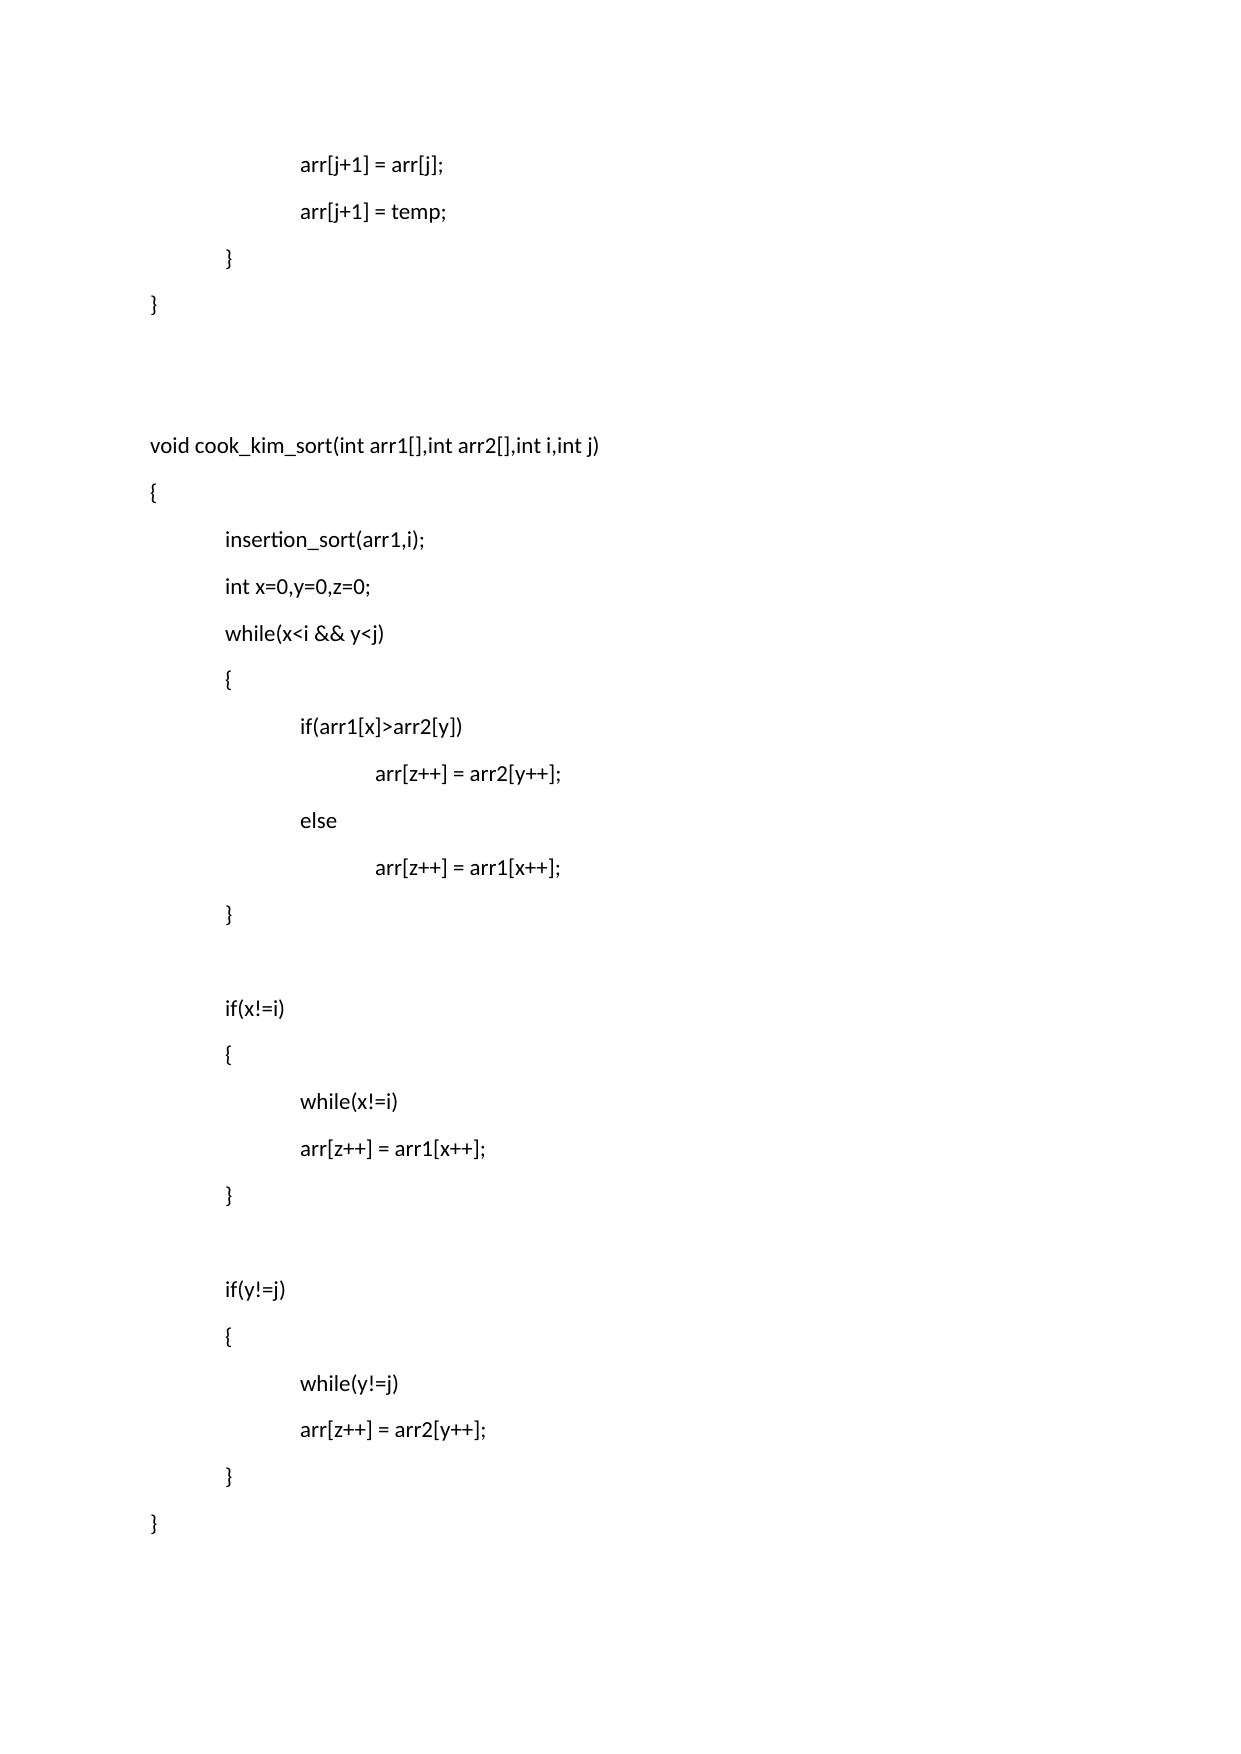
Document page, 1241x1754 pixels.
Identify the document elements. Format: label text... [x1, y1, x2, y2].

text arr[j+1] = temp; [150, 197, 1090, 225]
text arr[z++] = arr2[y++]; [150, 759, 1090, 787]
text void cook_kim_sort(int arr1[],int arr2[],int i,int j) [150, 431, 1090, 459]
text if(y!=j) [150, 1275, 1090, 1303]
text } [150, 291, 1090, 319]
text } [150, 1181, 1090, 1209]
text if(x!=i) [150, 994, 1090, 1022]
text arr[z++] = arr1[x++]; [150, 1134, 1090, 1162]
text } [150, 1462, 1090, 1491]
text else [150, 806, 1090, 834]
text int x=0,y=0,z=0; [150, 572, 1090, 600]
text } [150, 1509, 1090, 1537]
text while(x<i && y<j) [150, 619, 1090, 647]
text { [150, 1041, 1090, 1069]
text while(y!=j) [150, 1369, 1090, 1397]
text arr[j+1] = arr[j]; [150, 150, 1090, 178]
text { [150, 478, 1090, 506]
text if(arr1[x]>arr2[y]) [150, 712, 1090, 741]
text } [150, 900, 1090, 928]
text arr[z++] = arr1[x++]; [150, 853, 1090, 881]
text arr[z++] = arr2[y++]; [150, 1416, 1090, 1444]
text { [150, 1322, 1090, 1350]
text } [150, 244, 1090, 272]
text insertion_sort(arr1,i); [150, 525, 1090, 553]
text while(x!=i) [150, 1087, 1090, 1116]
text { [150, 666, 1090, 694]
